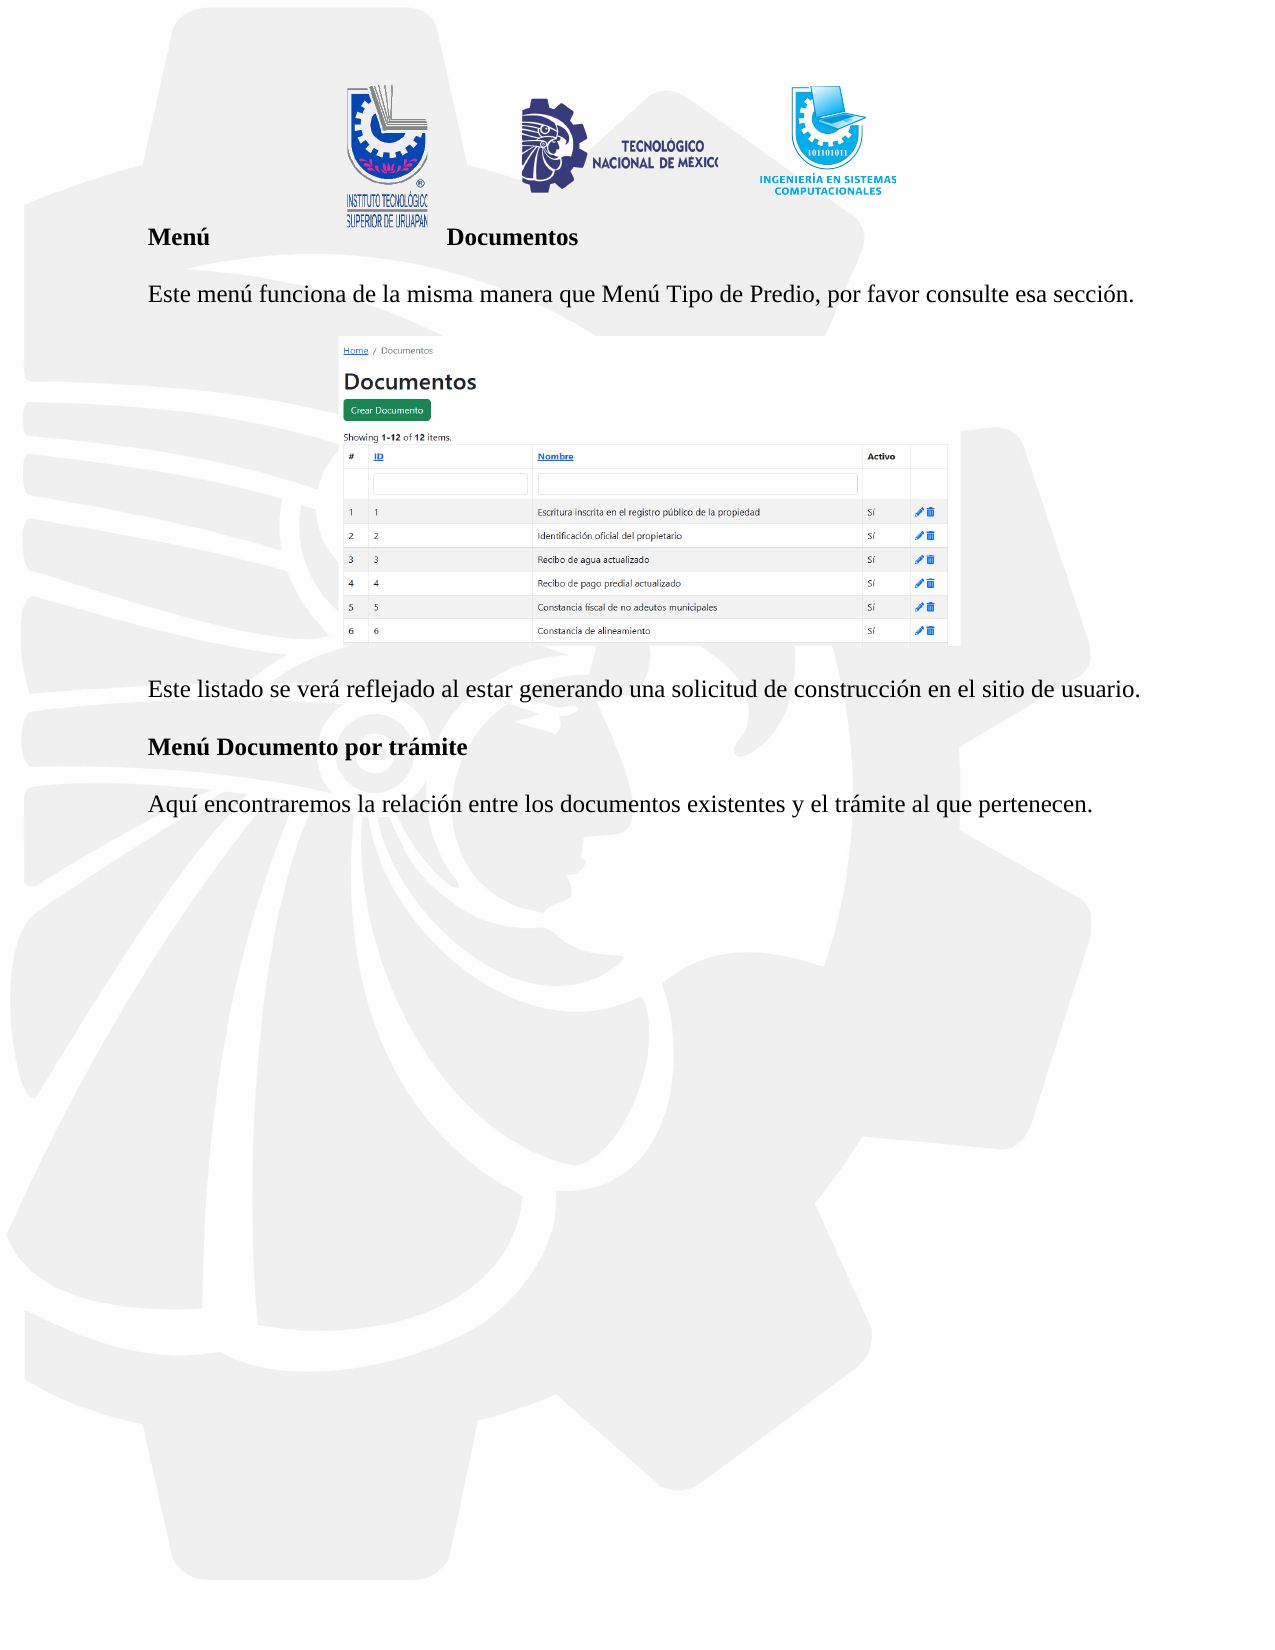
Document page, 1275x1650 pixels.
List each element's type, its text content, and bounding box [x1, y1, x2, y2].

text Aquí encontraremos la relación entre los documentos existentes y el trámite al que pertenecen. [148, 789, 1152, 818]
picture [6, 7, 1092, 1580]
subtitle Menú Documentos [148, 222, 1152, 250]
text Este listado se verá reflejado al estar generando una solicitud de construcción en el sitio de usuario. [148, 674, 1152, 703]
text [148, 279, 1152, 308]
subtitle Menú Documento por trámite [148, 732, 1152, 761]
